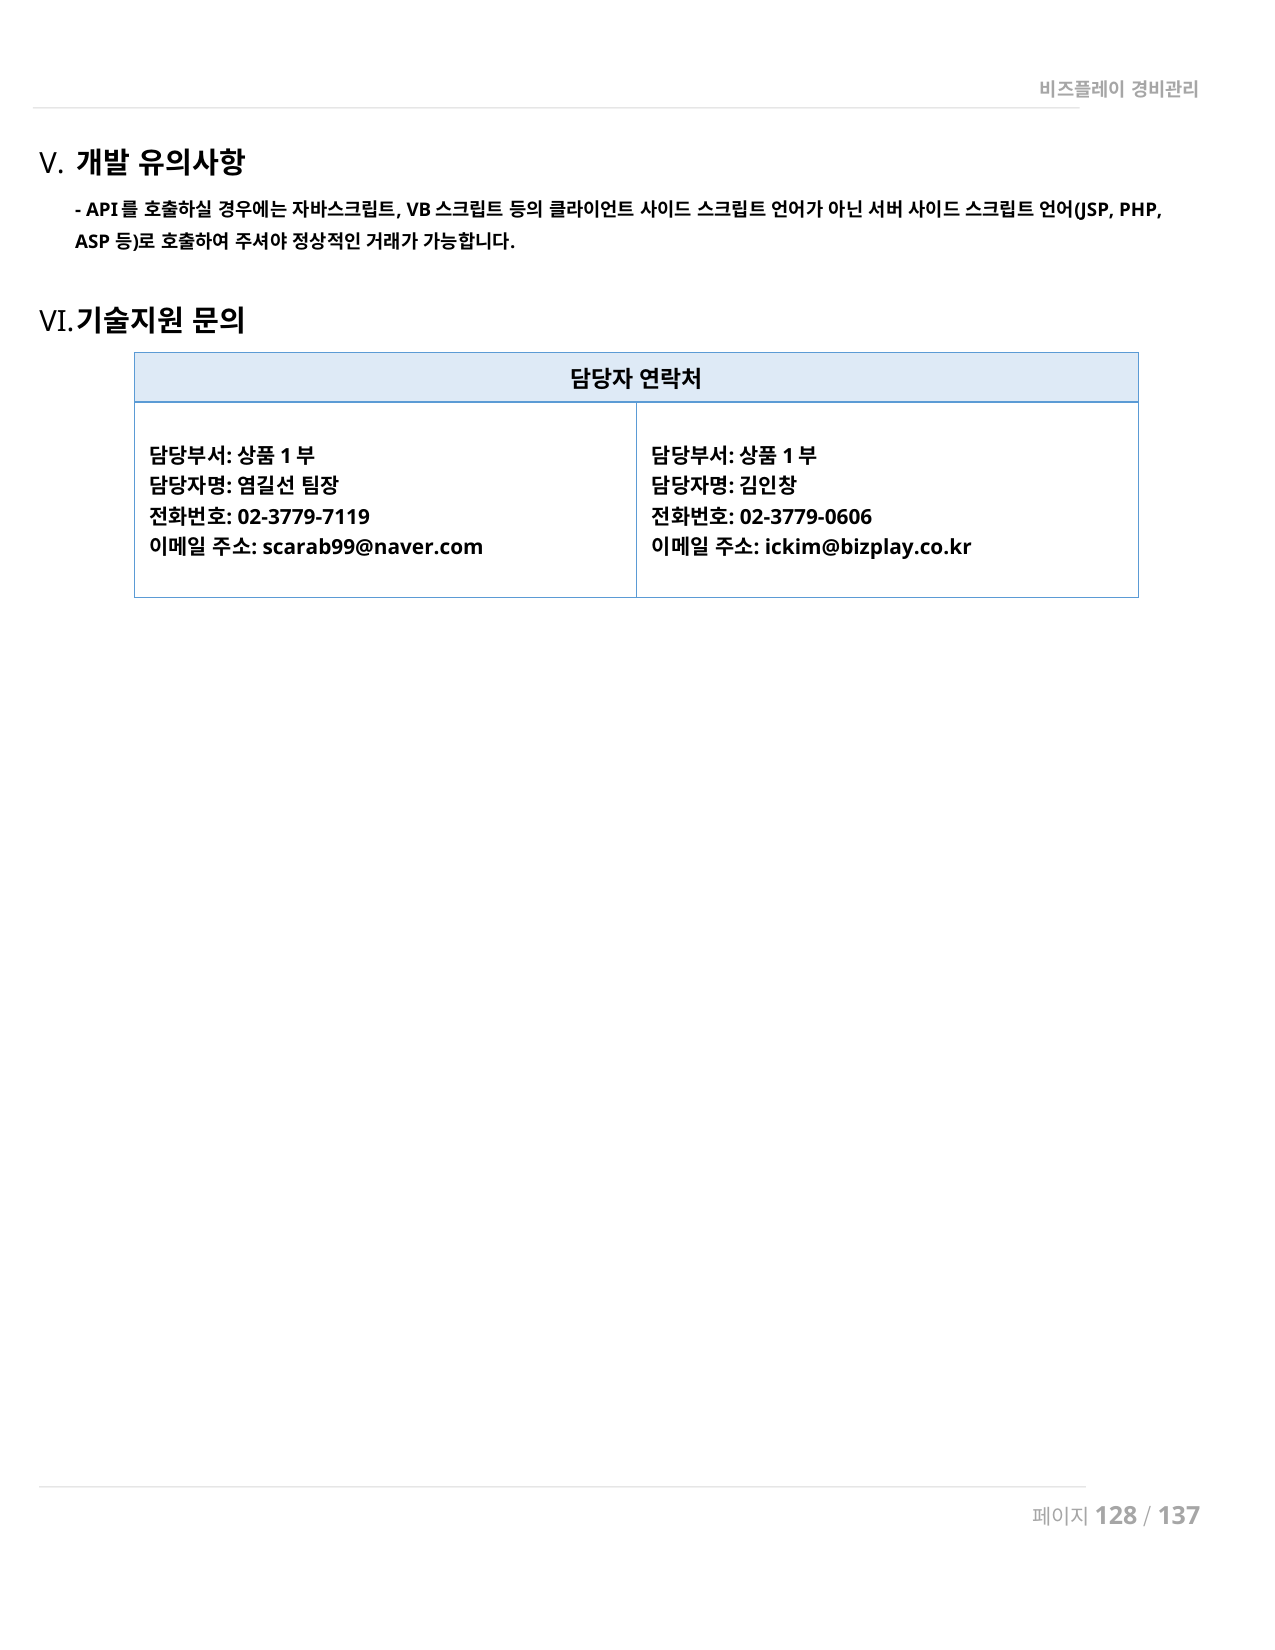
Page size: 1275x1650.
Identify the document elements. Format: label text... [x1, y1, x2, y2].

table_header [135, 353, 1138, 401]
subtitle 개발 유의사항 [39, 140, 1181, 182]
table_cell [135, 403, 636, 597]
list - API를 호출하실 경우에는 자바스크립트, VB스크립트 등의 클라이언트 사이드 스크립트 언어가 아닌 서버 사이드 스크립트 언어(JSP, PHP, ASP 등)로 호출하여 주셔야 정상적인 거래가 가능합니다. [75, 194, 1200, 254]
subtitle 기술지원 문의 [39, 297, 1181, 340]
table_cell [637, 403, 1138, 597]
